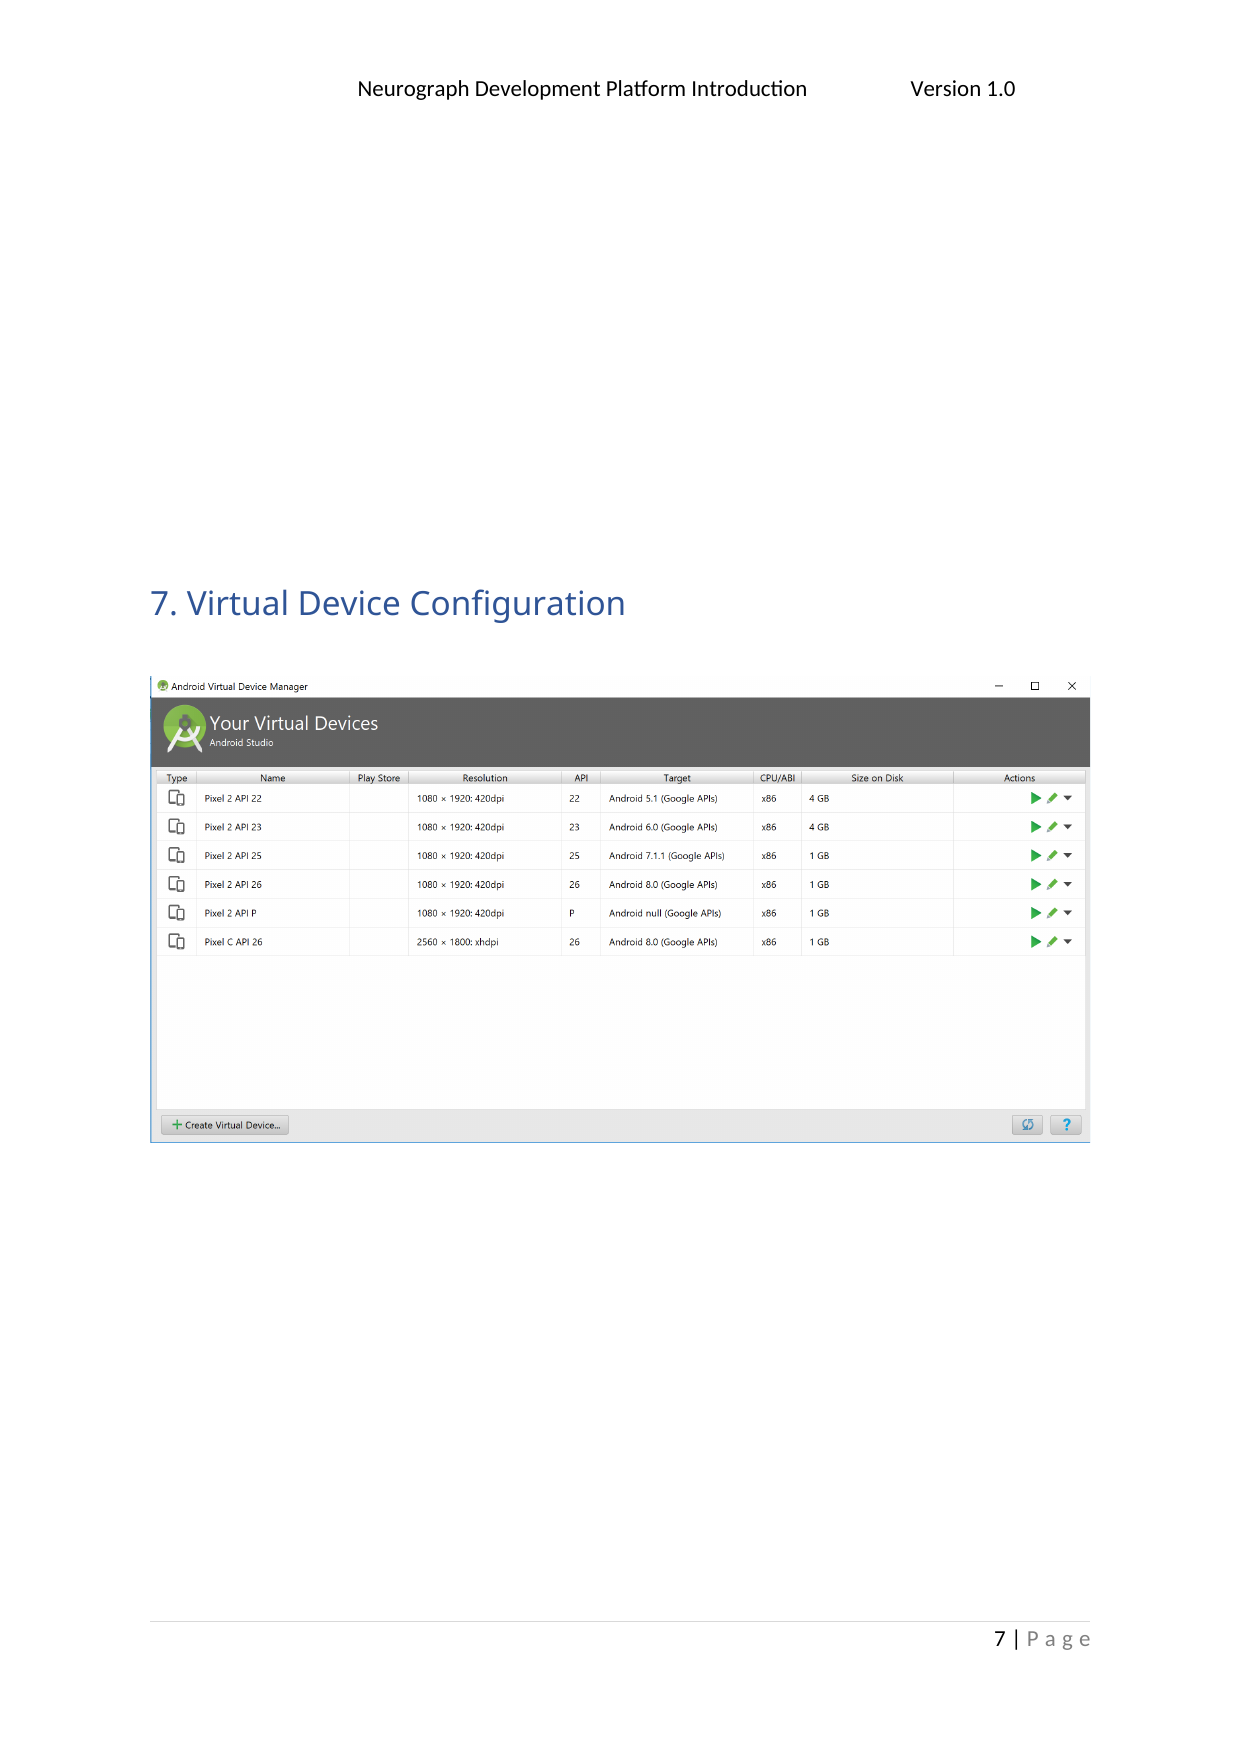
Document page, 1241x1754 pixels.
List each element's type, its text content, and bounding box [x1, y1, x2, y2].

picture [150, 676, 1091, 1143]
subtitle 7. Virtual Device Configuration [150, 580, 1090, 626]
